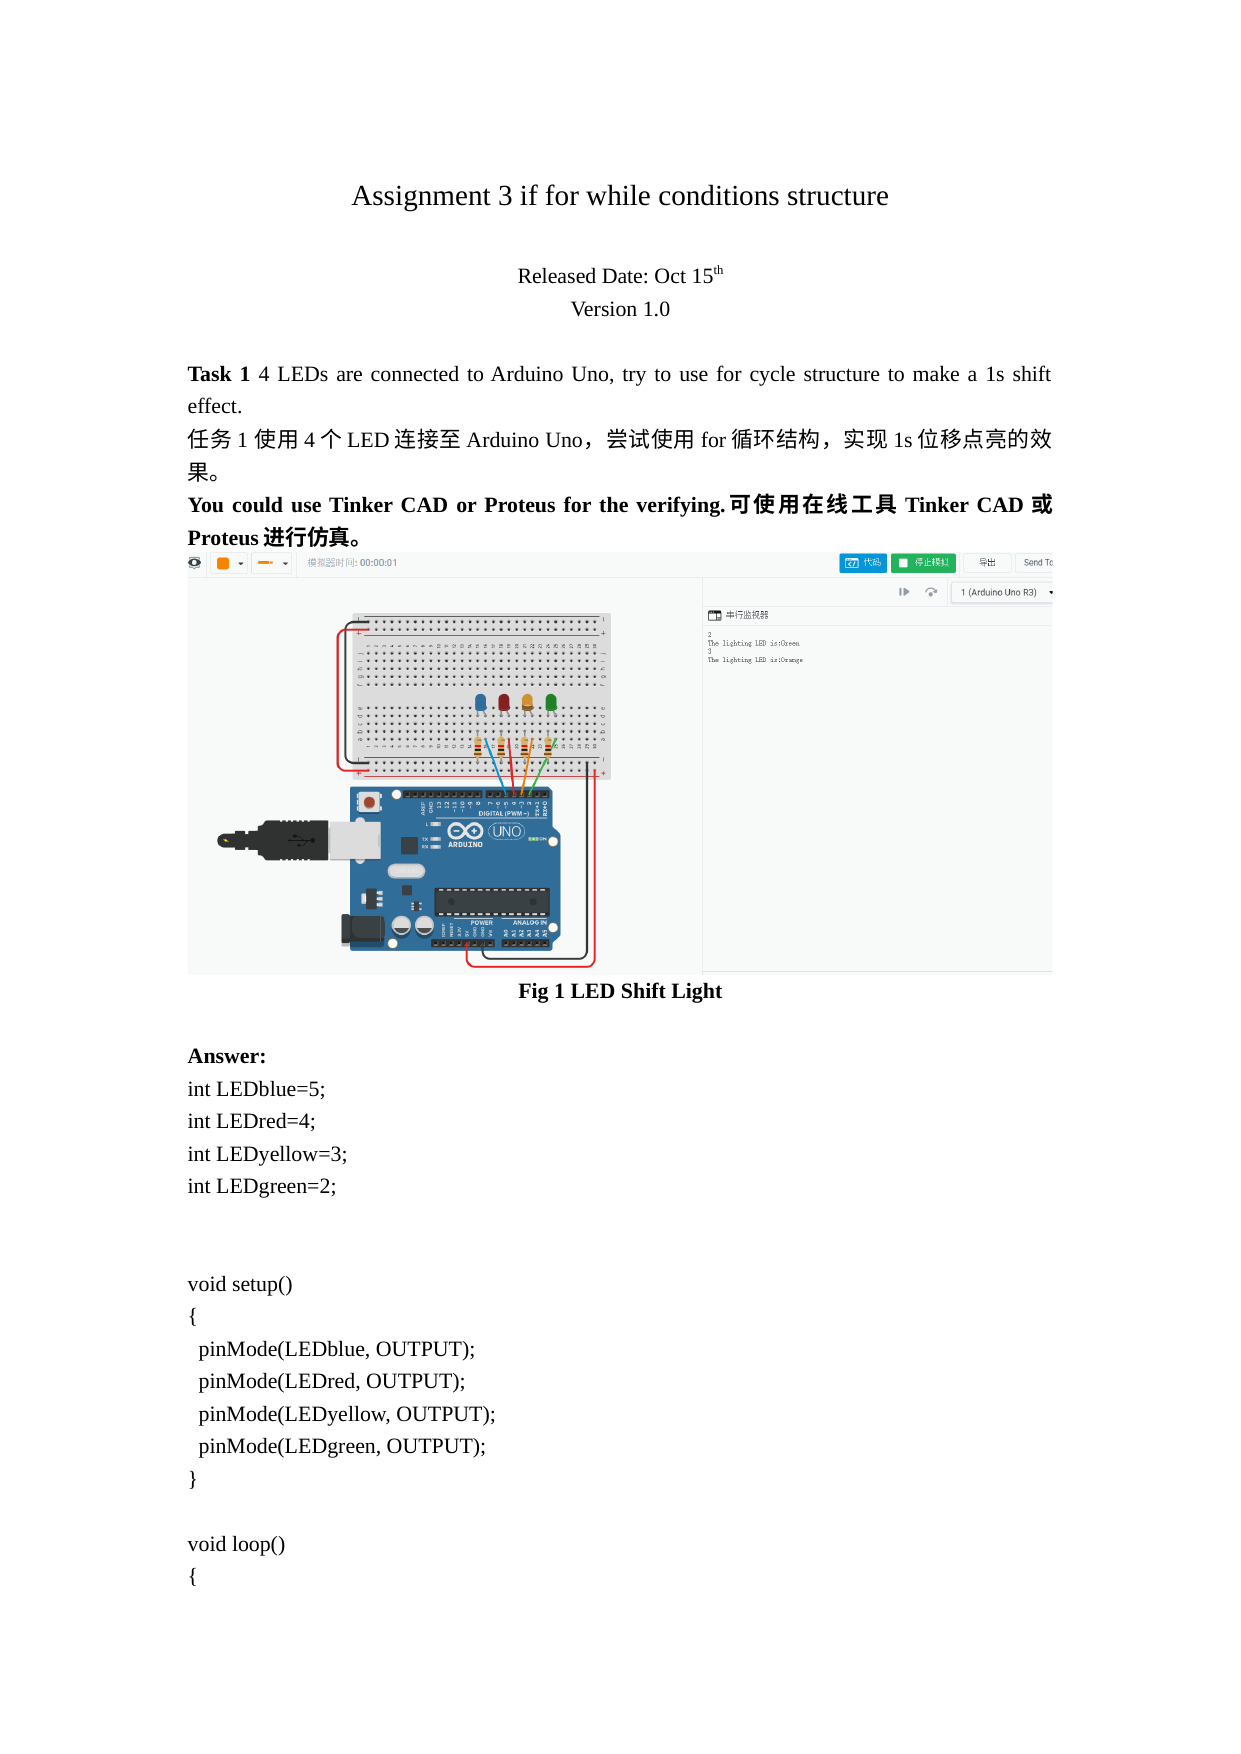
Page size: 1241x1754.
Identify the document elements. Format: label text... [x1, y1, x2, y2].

text Version 1.0 [187, 292, 1053, 324]
text int LEDred=4; [187, 1104, 1053, 1137]
text pinMode(LEDred, OUTPUT); [187, 1364, 1053, 1397]
picture [187, 552, 1053, 975]
text { [187, 1559, 1053, 1592]
text Answer: [187, 1039, 1053, 1072]
text int LEDblue=5; [187, 1072, 1053, 1104]
text { [187, 1299, 1053, 1332]
text void setup() [187, 1267, 1053, 1299]
text Released Date: Oct 15th [187, 259, 1053, 292]
text 任务1 使用4个LED连接至Arduino Uno，尝试使用for循环结构，实现1s位移点亮的效果。 [187, 422, 1053, 487]
text Fig 1 LED Shift Light [187, 975, 1053, 1007]
text void loop() [187, 1527, 1053, 1559]
text pinMode(LEDblue, OUTPUT); [187, 1332, 1053, 1364]
text Task 1 4 LEDs are connected to Arduino Uno, try to use for cycle structure to make a 1s shift effect. [187, 357, 1053, 422]
text pinMode(LEDyellow, OUTPUT); [187, 1397, 1053, 1429]
text int LEDgreen=2; [187, 1169, 1053, 1202]
text pinMode(LEDgreen, OUTPUT); [187, 1429, 1053, 1462]
text Assignment 3 if for while conditions structure [187, 162, 1053, 227]
text You could use Tinker CAD or Proteus for the verifying.可使用在线工具Tinker CAD或Proteus进行仿真。 [187, 487, 1053, 552]
text int LEDyellow=3; [187, 1137, 1053, 1169]
text } [187, 1462, 1053, 1494]
